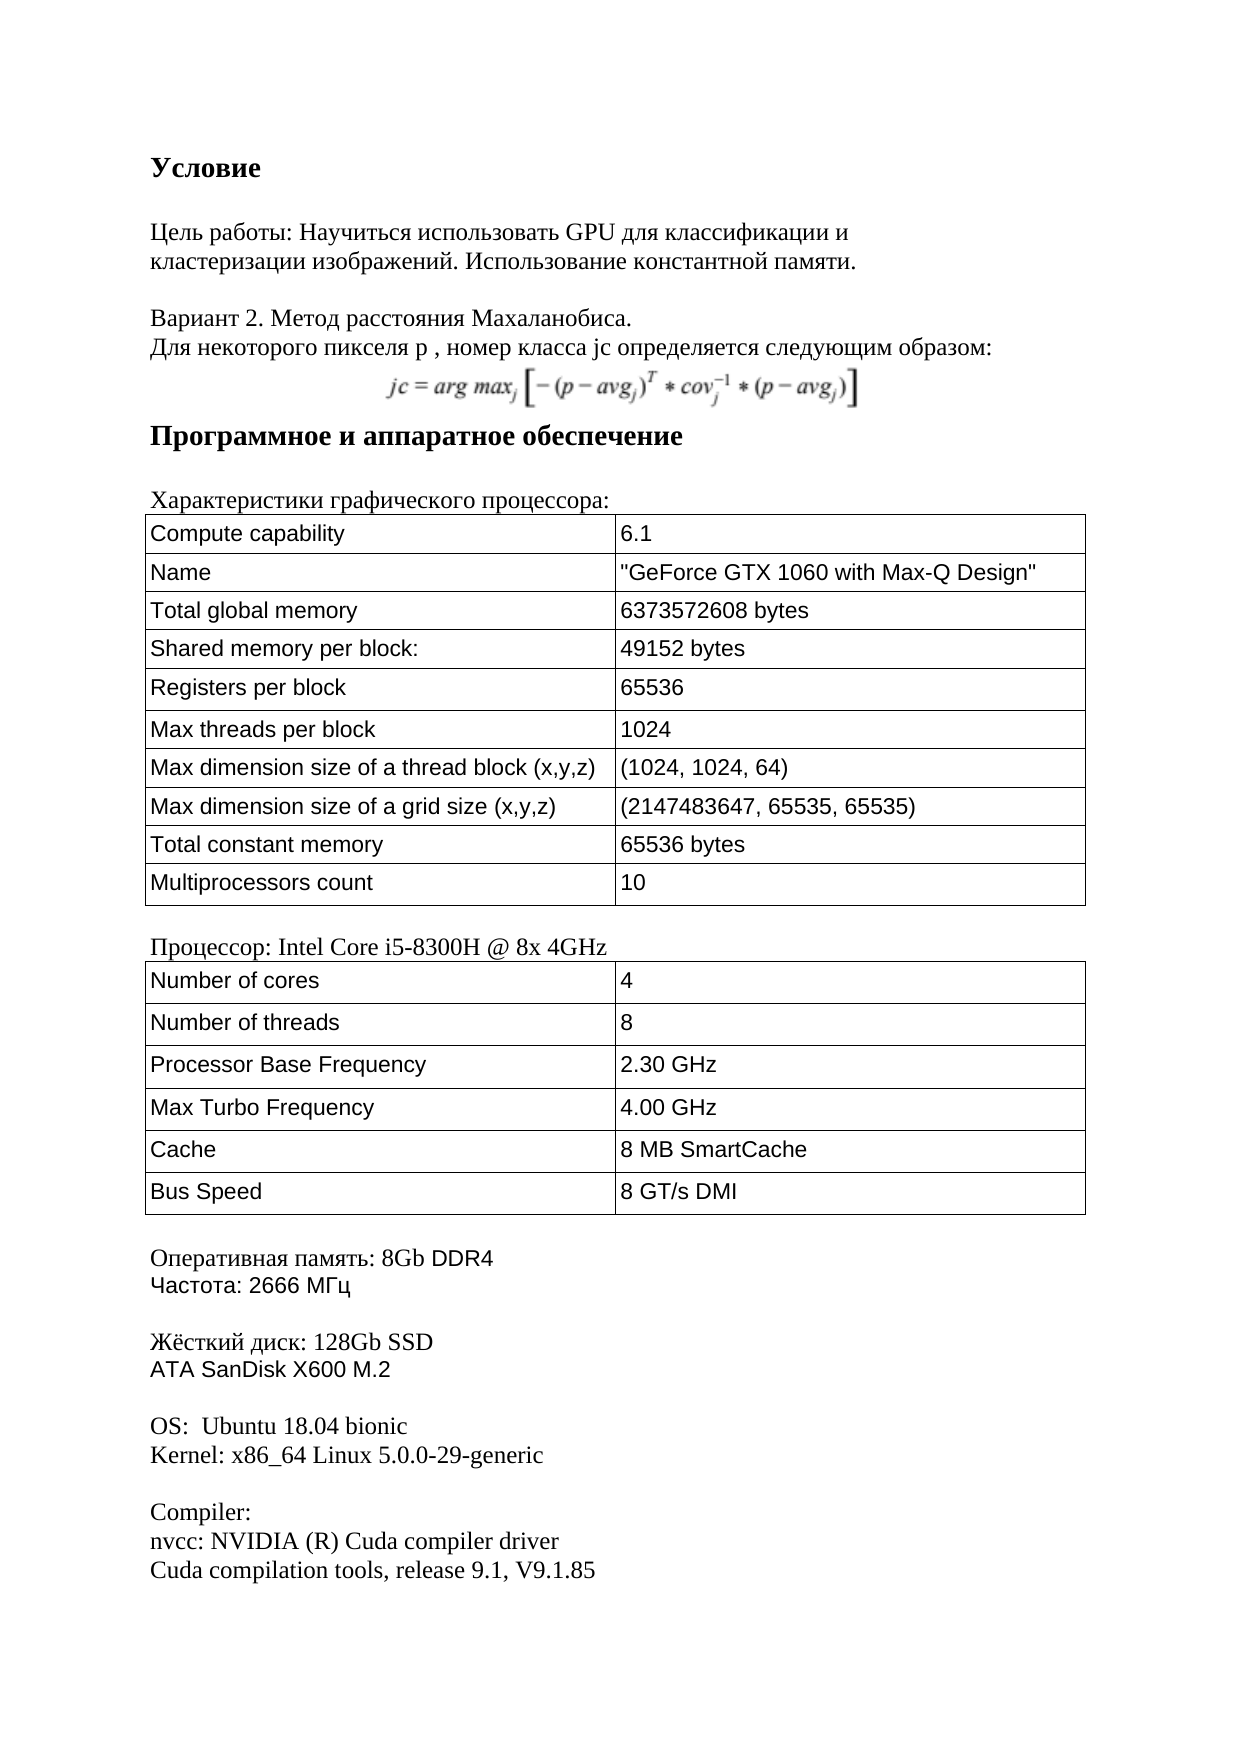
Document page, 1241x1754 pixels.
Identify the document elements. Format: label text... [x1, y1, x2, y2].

table_header Compute capability [146, 515, 615, 552]
table_cell 49152 bytes [616, 630, 1085, 667]
table_cell "GeForce GTX 1060 with Max-Q Design" [616, 554, 1085, 591]
table_cell 2.30 GHz [616, 1046, 1085, 1087]
table_cell Max dimension size of a grid size (x,y,z) [146, 788, 615, 825]
table_cell 10 [616, 864, 1085, 905]
text Жёсткий диск: 128Gb SSD [150, 1327, 1090, 1356]
text Для некоторого пикселя p , номер класса jc определяется следующим образом: [150, 332, 1090, 361]
table_cell Max Turbo Frequency [146, 1089, 615, 1129]
table_cell (2147483647, 65535, 65535) [616, 788, 1085, 825]
table_cell 8 [616, 1004, 1085, 1045]
picture [375, 361, 865, 416]
table_header Number of cores [146, 962, 615, 1003]
text кластеризации изображений. Использование константной памяти. [150, 246, 1090, 274]
table_cell Registers per block [146, 669, 615, 710]
table_cell 4.00 GHz [616, 1089, 1085, 1129]
table_cell Total global memory [146, 592, 615, 629]
table_cell 65536 [616, 669, 1085, 710]
table_header 6.1 [616, 515, 1085, 552]
table_cell Cache [146, 1131, 615, 1172]
text OS: Ubuntu 18.04 bionic [150, 1411, 1090, 1440]
table_cell Number of threads [146, 1004, 615, 1045]
text Цель работы: Научиться использовать GPU для классификации и [150, 217, 1090, 246]
table_cell 8 GT/s DMI [616, 1173, 1085, 1214]
table_cell 6373572608 bytes [616, 592, 1085, 629]
table_header 4 [616, 962, 1085, 1003]
text Характеристики графического процессора: [150, 485, 1090, 514]
text Процессор: Intel Core i5-8300H @ 8x 4GHz [150, 932, 1090, 961]
table_cell Max dimension size of a thread block (x,y,z) [146, 749, 615, 786]
table_cell 1024 [616, 711, 1085, 748]
table_cell (1024, 1024, 64) [616, 749, 1085, 786]
table_cell Total constant memory [146, 826, 615, 863]
table_cell 8 MB SmartCache [616, 1131, 1085, 1172]
table_cell Max threads per block [146, 711, 615, 748]
text Kernel: x86_64 Linux 5.0.0-29-generic [150, 1440, 1090, 1468]
text Оперативная память: 8Gb DDR4 [150, 1243, 1090, 1272]
text nvcc: NVIDIA (R) Cuda compiler driver [150, 1526, 1090, 1555]
table_cell Name [146, 554, 615, 591]
table_cell 65536 bytes [616, 826, 1085, 863]
text Частота: 2666 МГц [150, 1272, 1090, 1298]
text ATA SanDisk X600 M.2 [150, 1356, 1090, 1382]
text Cuda compilation tools, release 9.1, V9.1.85 [150, 1555, 1090, 1583]
table_cell Bus Speed [146, 1173, 615, 1214]
table_cell Shared memory per block: [146, 630, 615, 667]
text Программное и аппаратное обеспечение [150, 418, 1090, 452]
table_cell Processor Base Frequency [146, 1046, 615, 1087]
text Условие [150, 150, 1090, 183]
table_cell Multiprocessors count [146, 864, 615, 905]
text Вариант 2. Метод расстояния Махаланобиса. [150, 303, 1090, 332]
text Compiler: [150, 1497, 1090, 1526]
